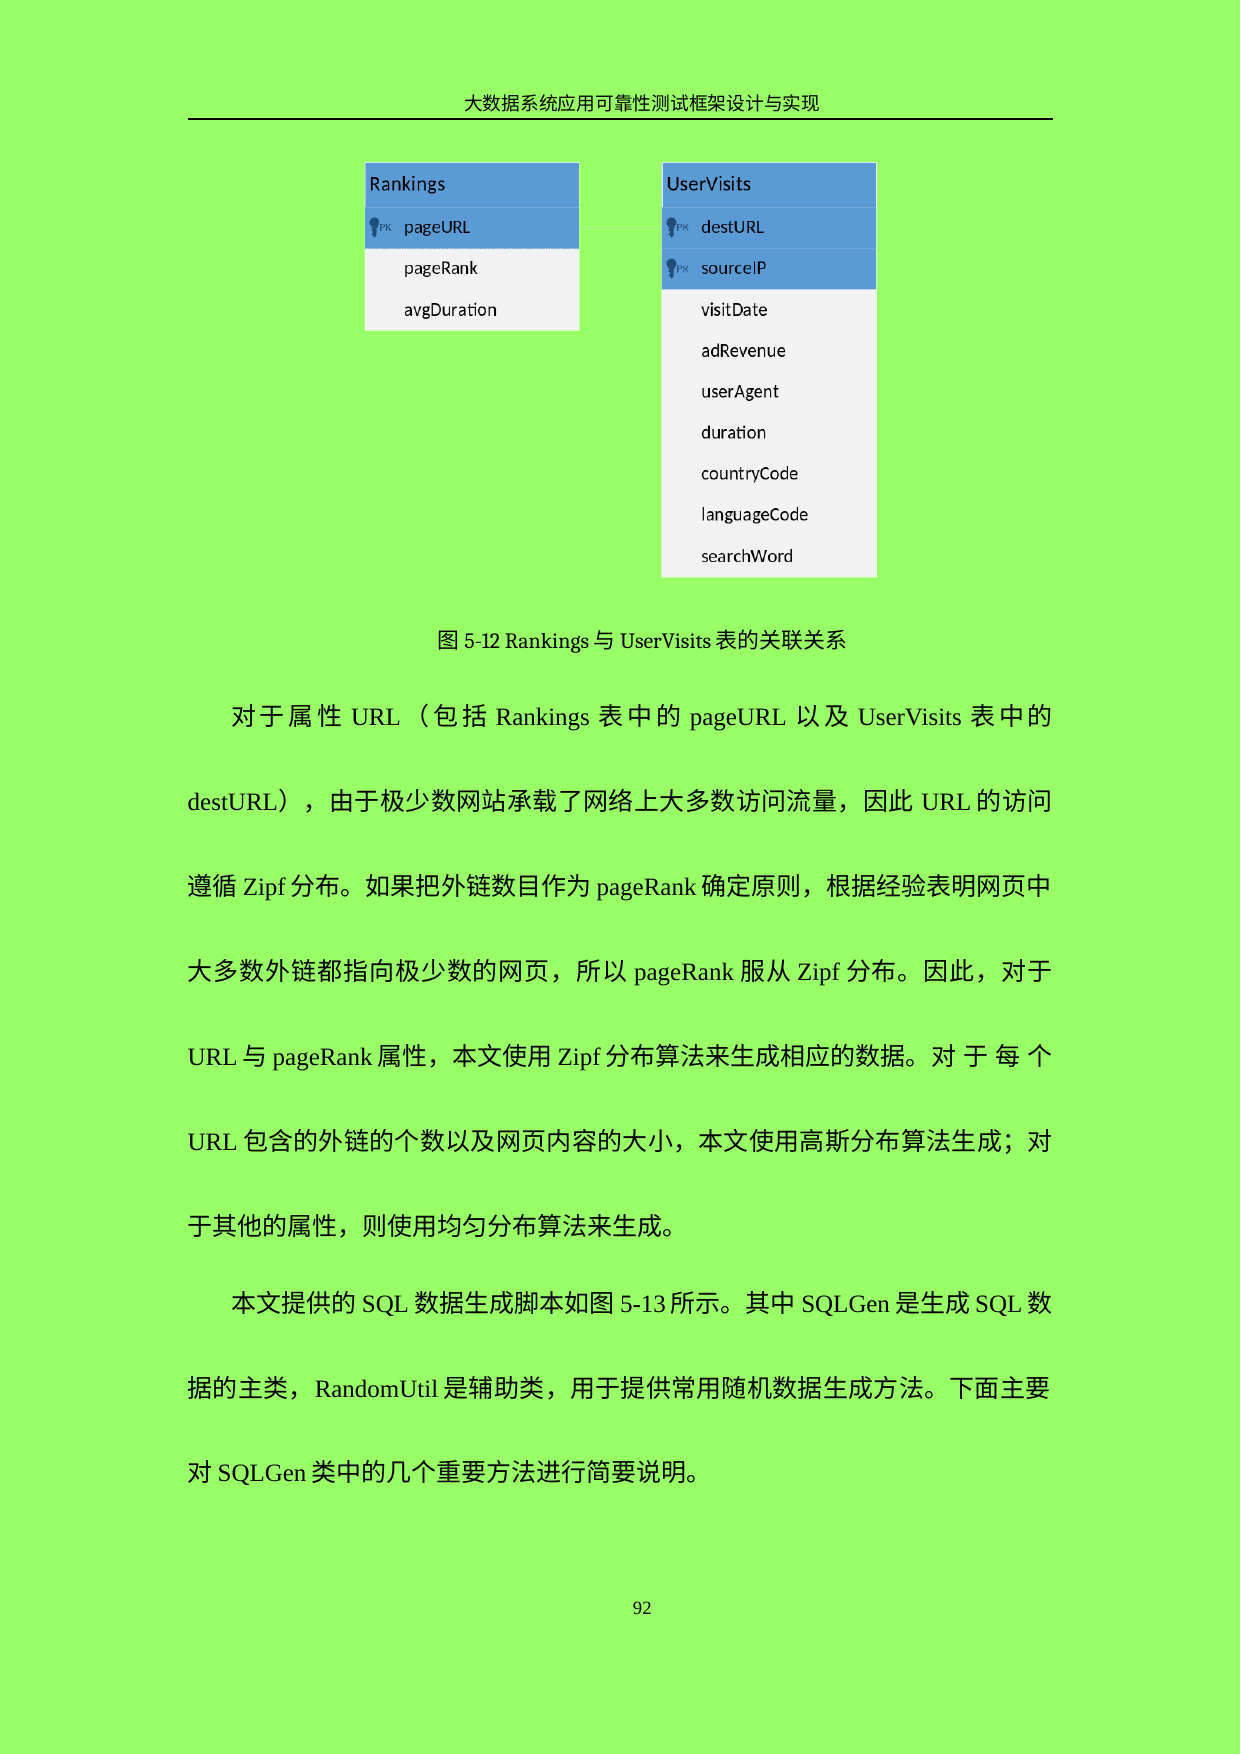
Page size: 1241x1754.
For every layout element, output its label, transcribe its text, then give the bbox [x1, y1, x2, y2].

text 图 5-12 Rankings与UserVisits表的关联关系 [187, 621, 1053, 655]
text 对于属性URL（包括Rankings表中的pageURL以及UserVisits表中的destURL），由于极少数网站承载了网络上大多数访问流量，因此URL的访问遵循Zipf分布。如果把外链数目作为pageRank确定原则，根据经验表明网页中大多数外链都指向极少数的网页，所以pageRank服从Zipf分布。因此，对于URL与pageRank属性，本文使用Zipf分布算法来生成相应的数据。 对于每个URL包含的外链的个数以及网页内容的大小，本文使用高斯分布算法生成；对于其他的属性，则使用均匀分布算法来生成。 [187, 681, 1053, 1258]
text 本文提供的SQL数据生成脚本如图5-13所示。其中SQLGen是生成SQL数据的主类，RandomUtil是辅助类，用于提供常用随机数据生成方法。下面主要对SQLGen类中的几个重要方法进行简要说明。 [187, 1267, 1053, 1505]
